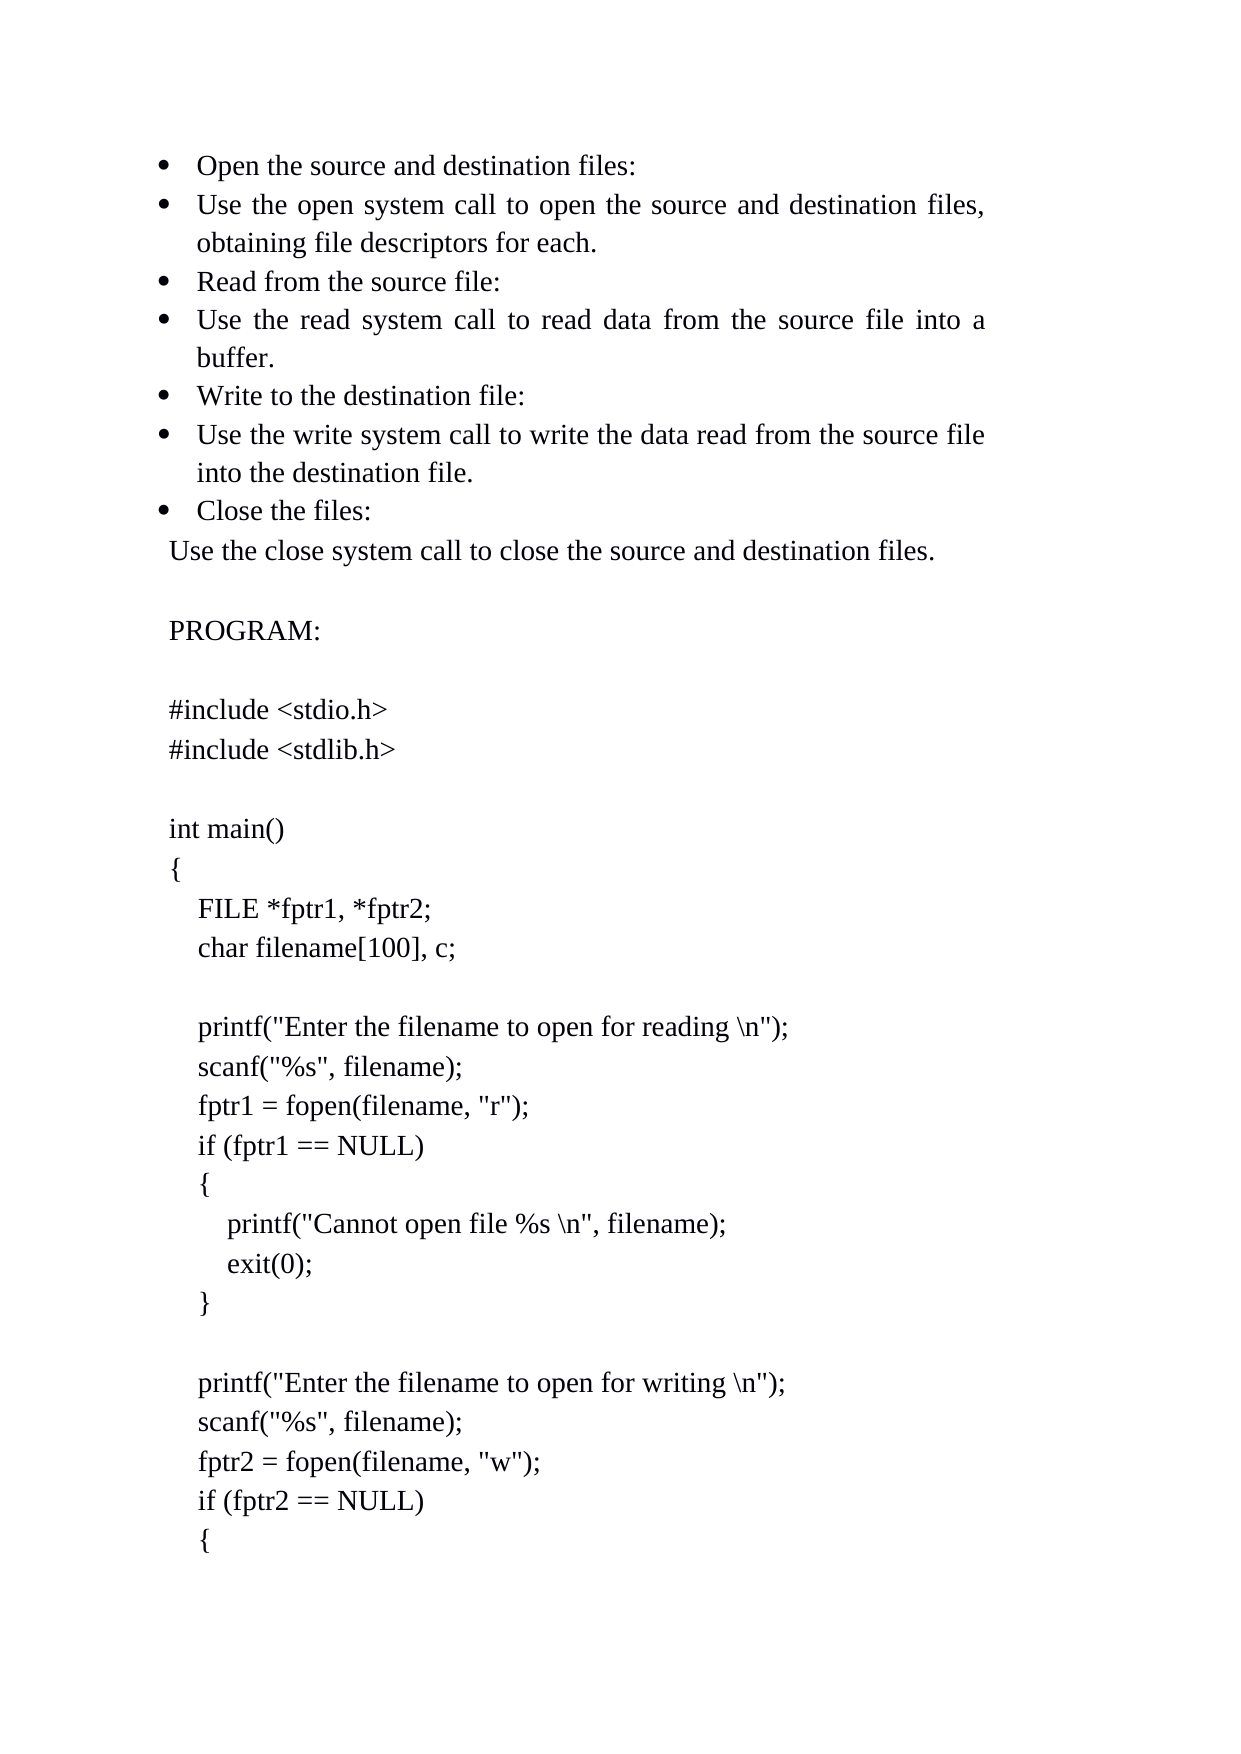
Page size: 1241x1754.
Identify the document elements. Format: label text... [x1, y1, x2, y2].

text { [169, 851, 1176, 884]
text printf("Enter the filename to open for reading \n"); scanf("%s", filename); [198, 1009, 791, 1082]
text printf("Enter the filename to open for writing \n"); scanf("%s", filename); [198, 1365, 788, 1438]
list Use the read system call to read data from the source file into a buffer. [159, 302, 1036, 373]
list Close the files: [159, 493, 1176, 527]
list Read from the source file: [159, 264, 1176, 297]
subtitle PROGRAM: [169, 613, 1176, 646]
text { [198, 1167, 1176, 1201]
list Use the open system call to open the source and destination files, obtaining file descriptors for each. [159, 187, 1036, 258]
text { [198, 1523, 1176, 1556]
list Open the source and destination files: [159, 148, 1176, 182]
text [227, 1207, 728, 1279]
text FILE *fptr1, *fptr2; char filename[100], c; [198, 891, 457, 964]
text fptr2 = fopen(filename, "w"); if (fptr2 == NULL) [198, 1444, 543, 1517]
text int main() [169, 811, 1176, 844]
text Use the close system call to close the source and destination files. [169, 533, 1176, 567]
text } [198, 1286, 1176, 1319]
text fptr1 = fopen(filename, "r"); if (fptr1 == NULL) [198, 1088, 531, 1161]
list Write to the destination file: [159, 378, 1176, 412]
list Use the write system call to write the data read from the source file into the destination file. [159, 417, 1036, 488]
text #include <stdio.h> #include <stdlib.h> [169, 692, 397, 766]
